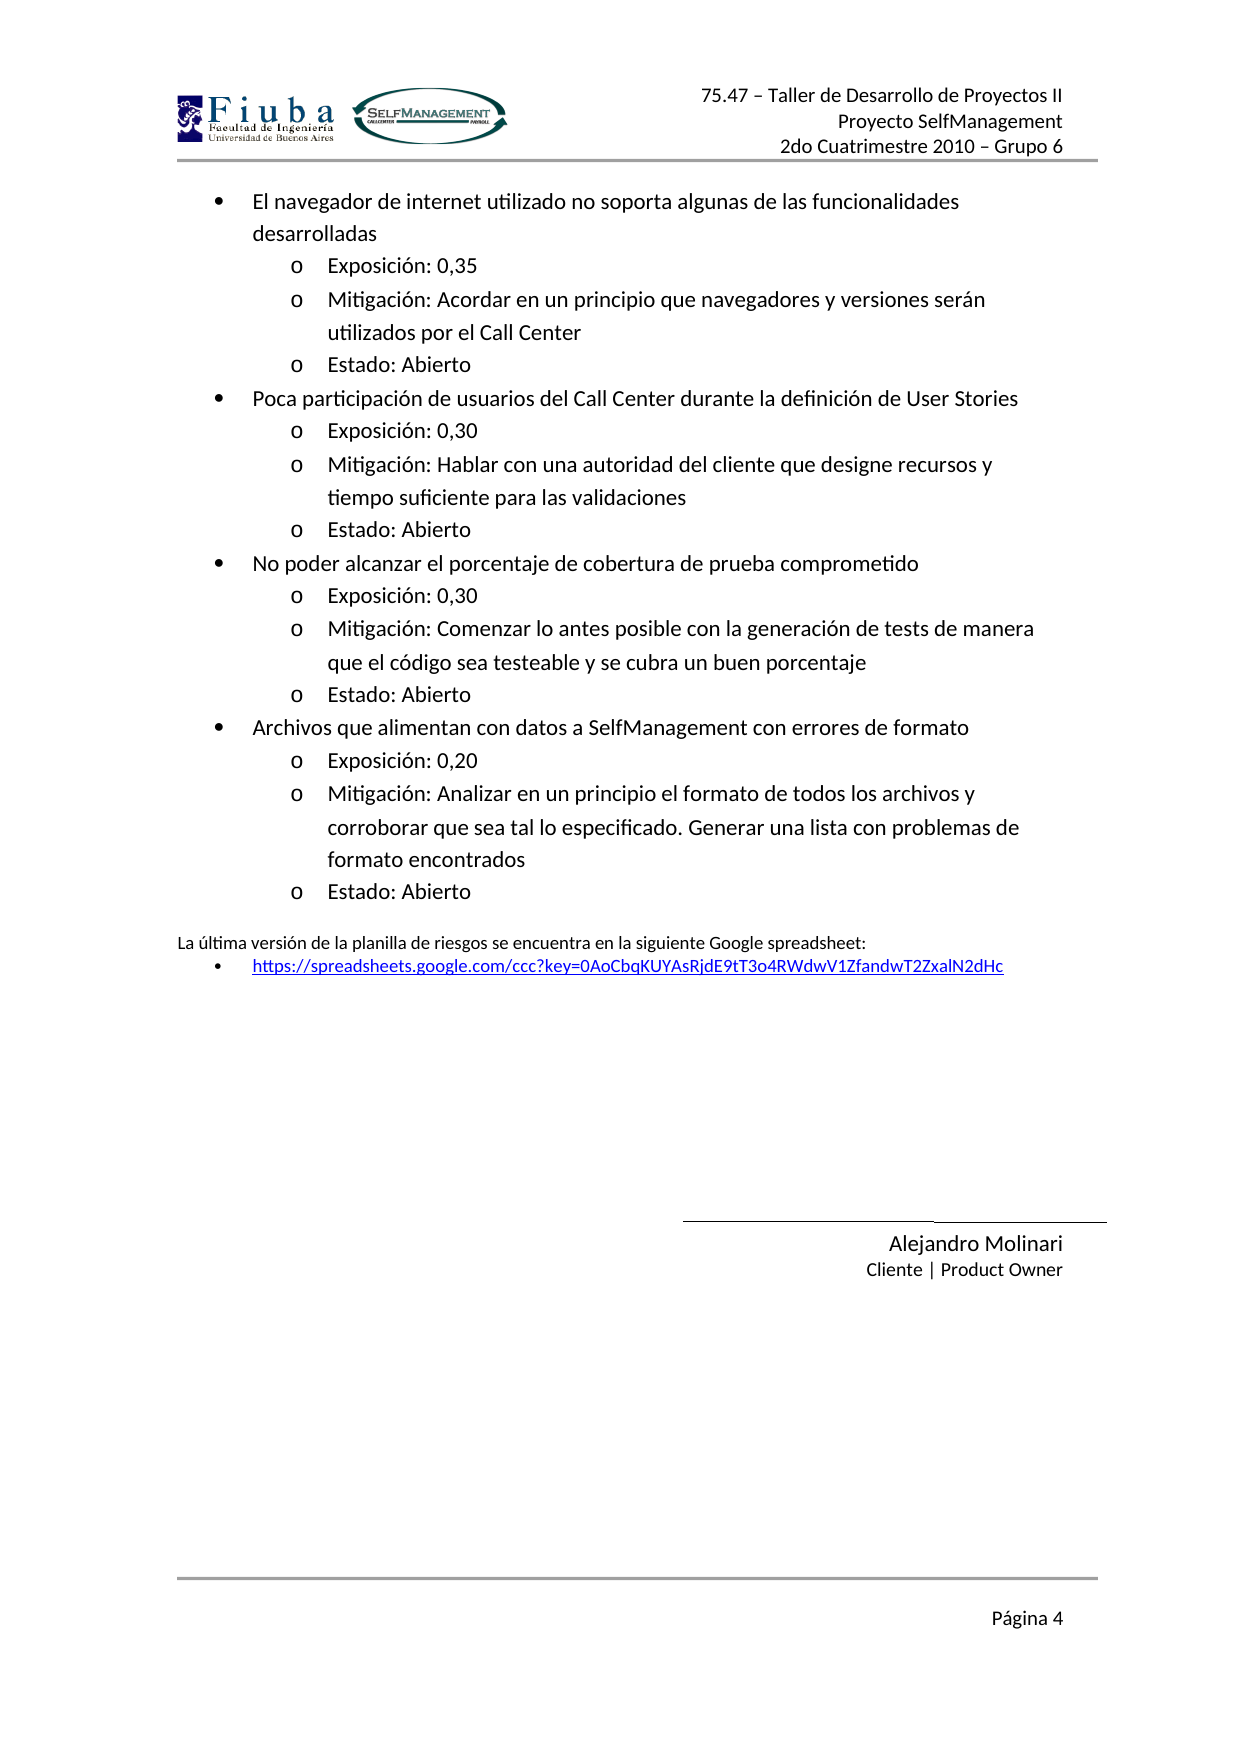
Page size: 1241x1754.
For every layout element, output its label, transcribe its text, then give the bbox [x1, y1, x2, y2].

list Exposición: 0,20 [290, 746, 1063, 775]
text La última versión de la planilla de riesgos se encuentra en la siguiente Google spreadsheet: [177, 931, 1063, 954]
text Cliente | Product Owner [177, 1257, 1063, 1282]
list Exposición: 0,30 [290, 581, 1063, 610]
list Mitigación: Analizar en un principio el formato de todos los archivos y corroborar que sea tal lo especificado. Generar una lista con problemas de formato encontrados [290, 779, 1063, 873]
list Exposición: 0,30 [290, 416, 1063, 445]
list El navegador de internet utilizado no soporta algunas de las funcionalidades desarrolladas [215, 187, 1063, 247]
text Alejandro Molinari [177, 1229, 1063, 1257]
picture [174, 93, 339, 142]
picture [351, 87, 511, 144]
list Poca participación de usuarios del Call Center durante la definición de User Stories [215, 384, 1063, 412]
list No poder alcanzar el porcentaje de cobertura de prueba comprometido [215, 549, 1063, 577]
list https://spreadsheets.google.com/ccc?key=0AoCbqKUYAsRjdE9tT3o4RWdwV1ZfandwT2ZxalN2dHc [215, 954, 1063, 977]
list Mitigación: Acordar en un principio que navegadores y versiones serán utilizados por el Call Center [290, 285, 1063, 346]
list Estado: Abierto [290, 877, 1063, 906]
list Mitigación: Hablar con una autoridad del cliente que designe recursos y tiempo suficiente para las validaciones [290, 450, 1063, 511]
list Estado: Abierto [290, 515, 1063, 544]
list Estado: Abierto [290, 680, 1063, 709]
list Estado: Abierto [290, 350, 1063, 379]
list Mitigación: Comenzar lo antes posible con la generación de tests de manera que el código sea testeable y se cubra un buen porcentaje [290, 614, 1063, 676]
list Archivos que alimentan con datos a SelfManagement con errores de formato [215, 713, 1063, 742]
list Exposición: 0,35 [290, 251, 1063, 281]
